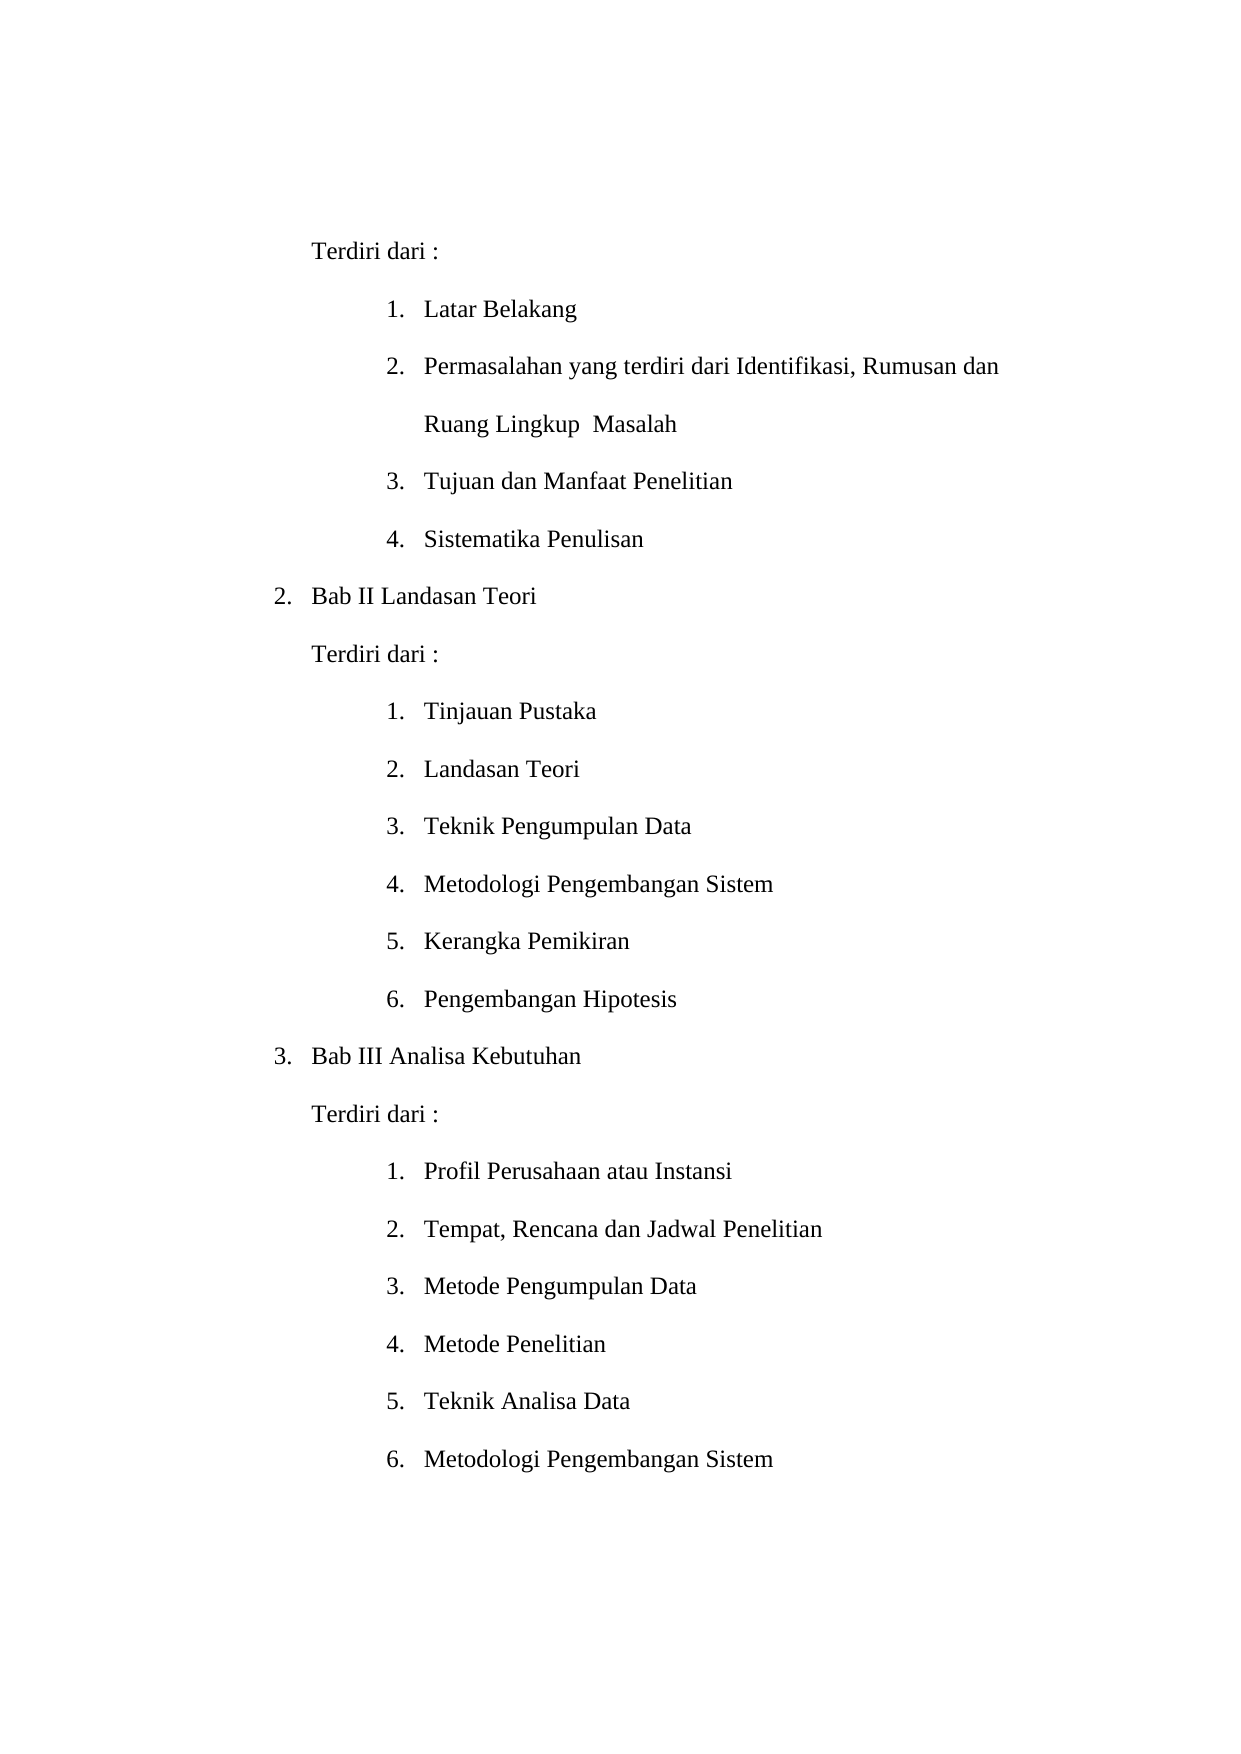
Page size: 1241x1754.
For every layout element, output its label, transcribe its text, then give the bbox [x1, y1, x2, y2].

list Metodologi Pengembangan Sistem [386, 1444, 1063, 1472]
list Latar Belakang [386, 294, 1063, 322]
text Terdiri dari : [311, 1099, 1063, 1127]
list Sistematika Penulisan [386, 524, 1063, 552]
list Profil Perusahaan atau Instansi [386, 1156, 1063, 1185]
list Metode Pengumpulan Data [386, 1271, 1063, 1300]
list Metode Penelitian [386, 1329, 1063, 1357]
list Kerangka Pemikiran [386, 926, 1063, 955]
list Pengembangan Hipotesis [386, 984, 1063, 1012]
list Tinjauan Pustaka [386, 696, 1063, 725]
list Teknik Analisa Data [386, 1386, 1063, 1415]
list Tujuan dan Manfaat Penelitian [386, 466, 1063, 495]
list Tempat, Rencana dan Jadwal Penelitian [386, 1214, 1063, 1242]
list Metodologi Pengembangan Sistem [386, 869, 1063, 897]
list Terdiri dari : [311, 236, 1063, 265]
list Permasalahan yang terdiri dari Identifikasi, Rumusan dan Ruang Lingkup Masalah [386, 351, 1063, 437]
list Bab II Landasan Teori [274, 581, 1063, 610]
list Bab III Analisa Kebutuhan [274, 1041, 1063, 1070]
list Terdiri dari : [311, 639, 1063, 667]
list Teknik Pengumpulan Data [386, 811, 1063, 840]
list Landasan Teori [386, 754, 1063, 782]
